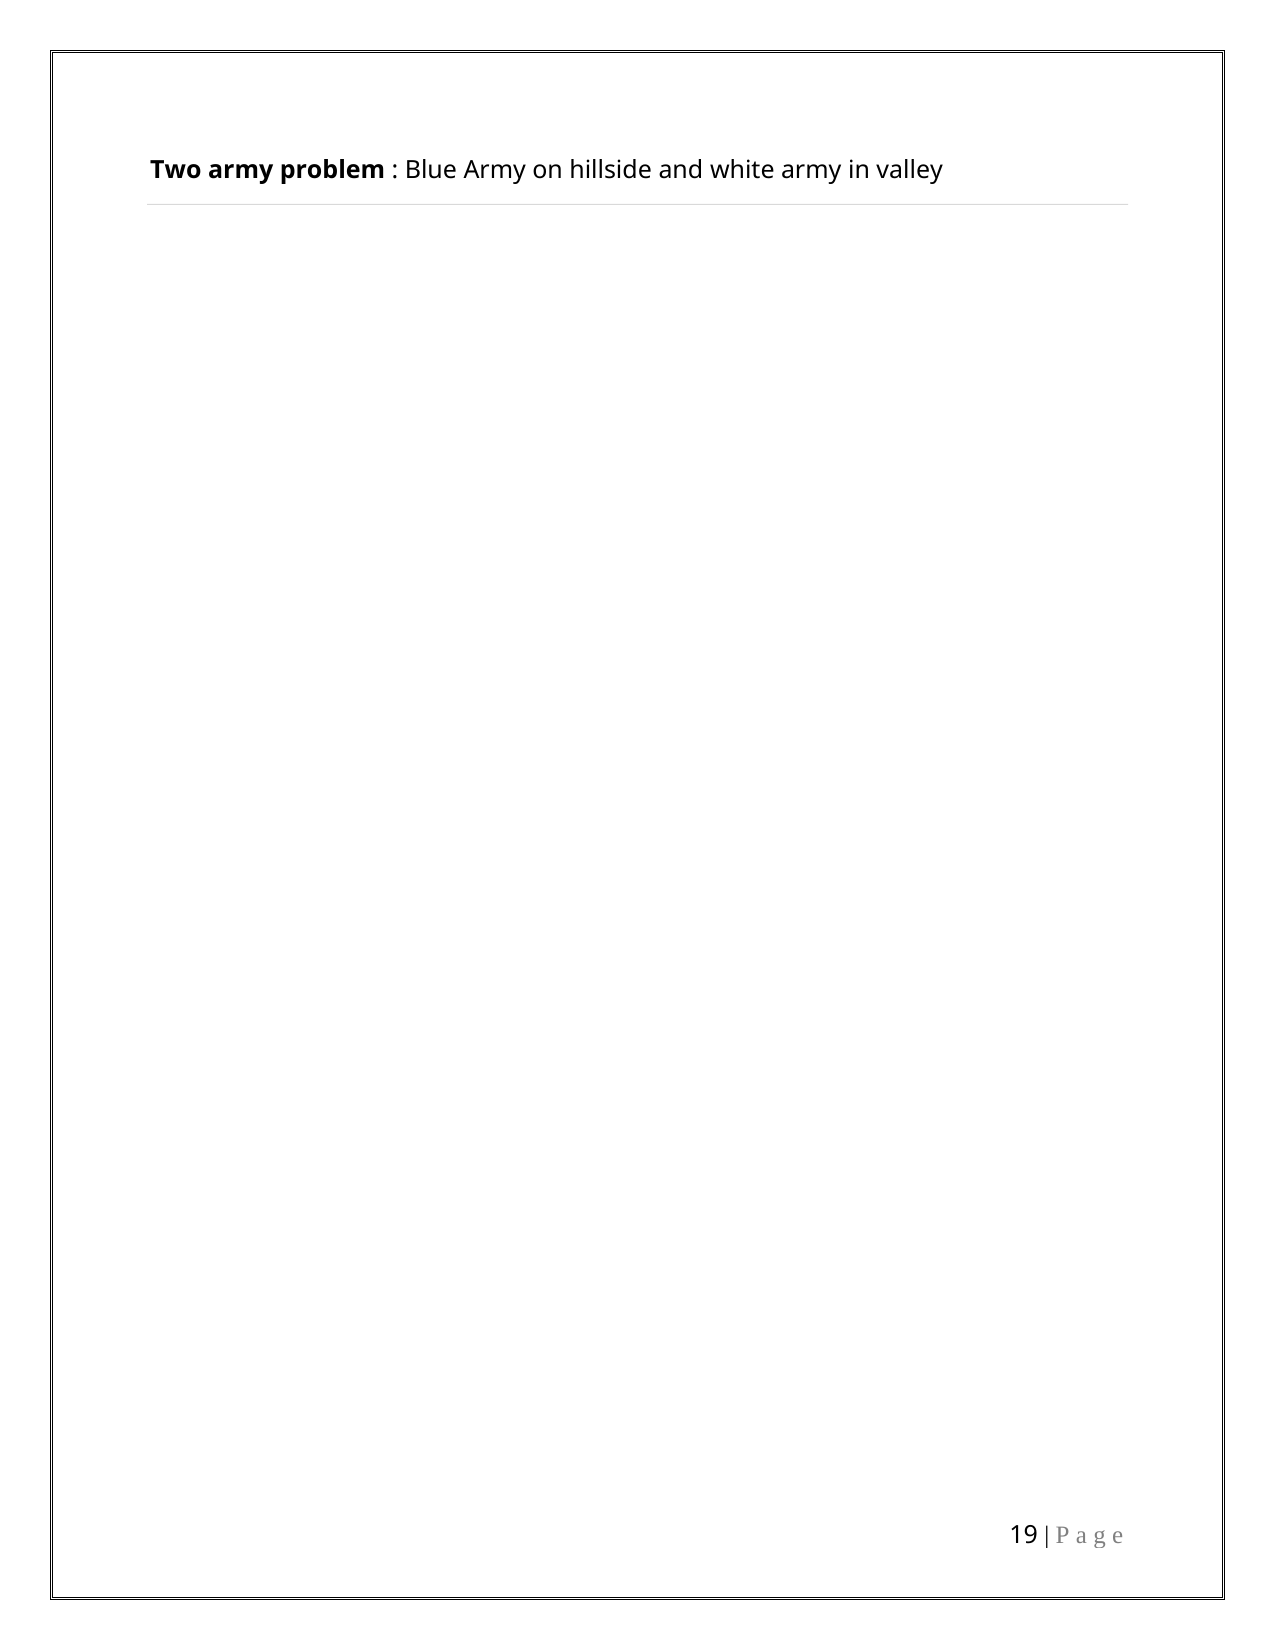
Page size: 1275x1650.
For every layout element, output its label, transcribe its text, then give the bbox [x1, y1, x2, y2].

text Two army problem : Blue Army on hillside and white army in valley [150, 156, 1196, 184]
